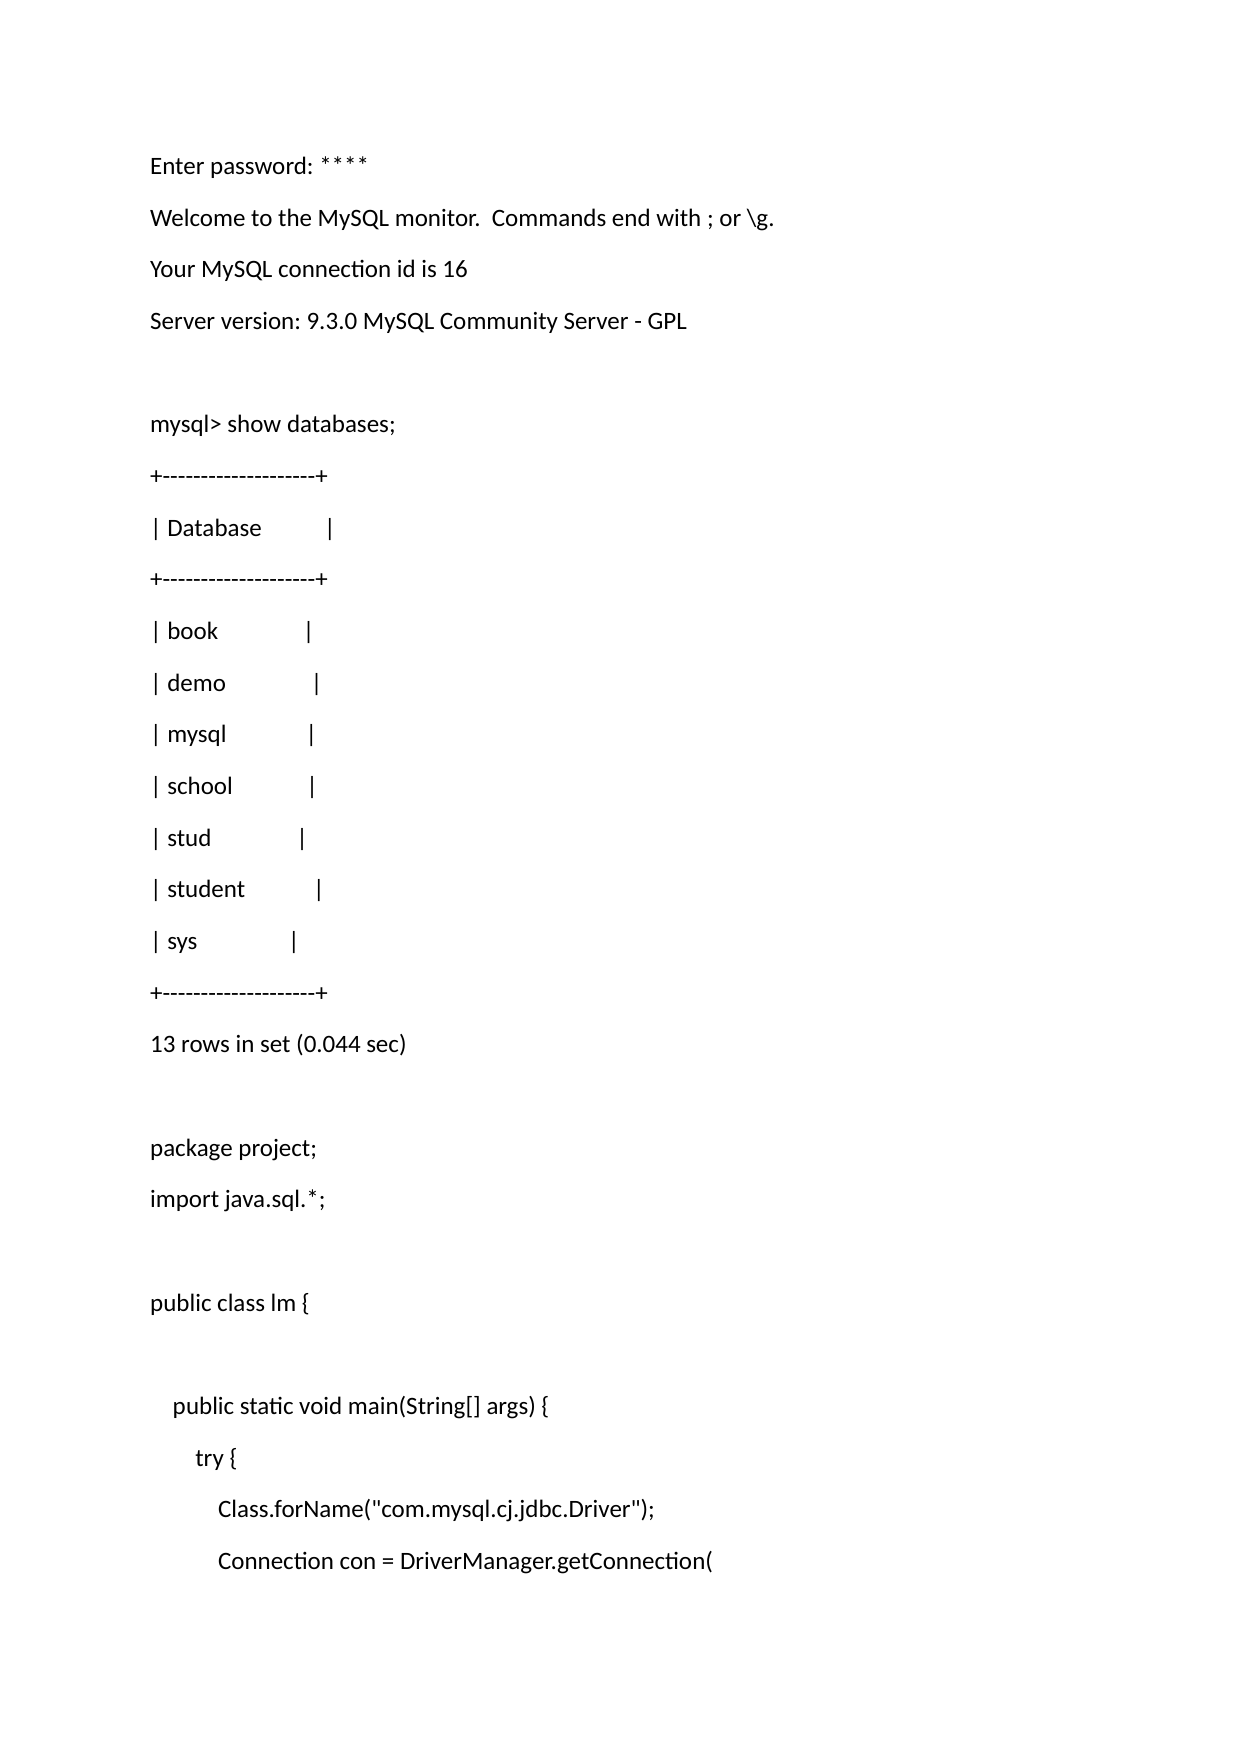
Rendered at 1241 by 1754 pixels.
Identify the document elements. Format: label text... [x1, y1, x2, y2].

text package project; [150, 1132, 1090, 1162]
text | Database | [150, 512, 1090, 542]
text | school | [150, 770, 1090, 801]
text try { [150, 1442, 1090, 1472]
text Welcome to the MySQL monitor. Commands end with ; or \g. [150, 202, 1090, 232]
text public class lm { [150, 1287, 1090, 1317]
text public static void main(String[] args) { [150, 1390, 1090, 1421]
text | student | [150, 873, 1090, 904]
text Enter password: **** [150, 150, 1090, 181]
text 13 rows in set (0.044 sec) [150, 1028, 1090, 1059]
text | book | [150, 615, 1090, 646]
text import java.sql.*; [150, 1183, 1090, 1214]
text +--------------------+ [150, 460, 1090, 491]
text Connection con = DriverManager.getConnection( [150, 1545, 1090, 1576]
text Class.forName("com.mysql.cj.jdbc.Driver"); [150, 1493, 1090, 1524]
text | stud | [150, 822, 1090, 852]
text Server version: 9.3.0 MySQL Community Server - GPL [150, 305, 1090, 336]
text +--------------------+ [150, 563, 1090, 594]
text | demo | [150, 667, 1090, 697]
text +--------------------+ [150, 977, 1090, 1007]
text | sys | [150, 925, 1090, 956]
text | mysql | [150, 718, 1090, 749]
text mysql> show databases; [150, 408, 1090, 439]
text Your MySQL connection id is 16 [150, 253, 1090, 284]
